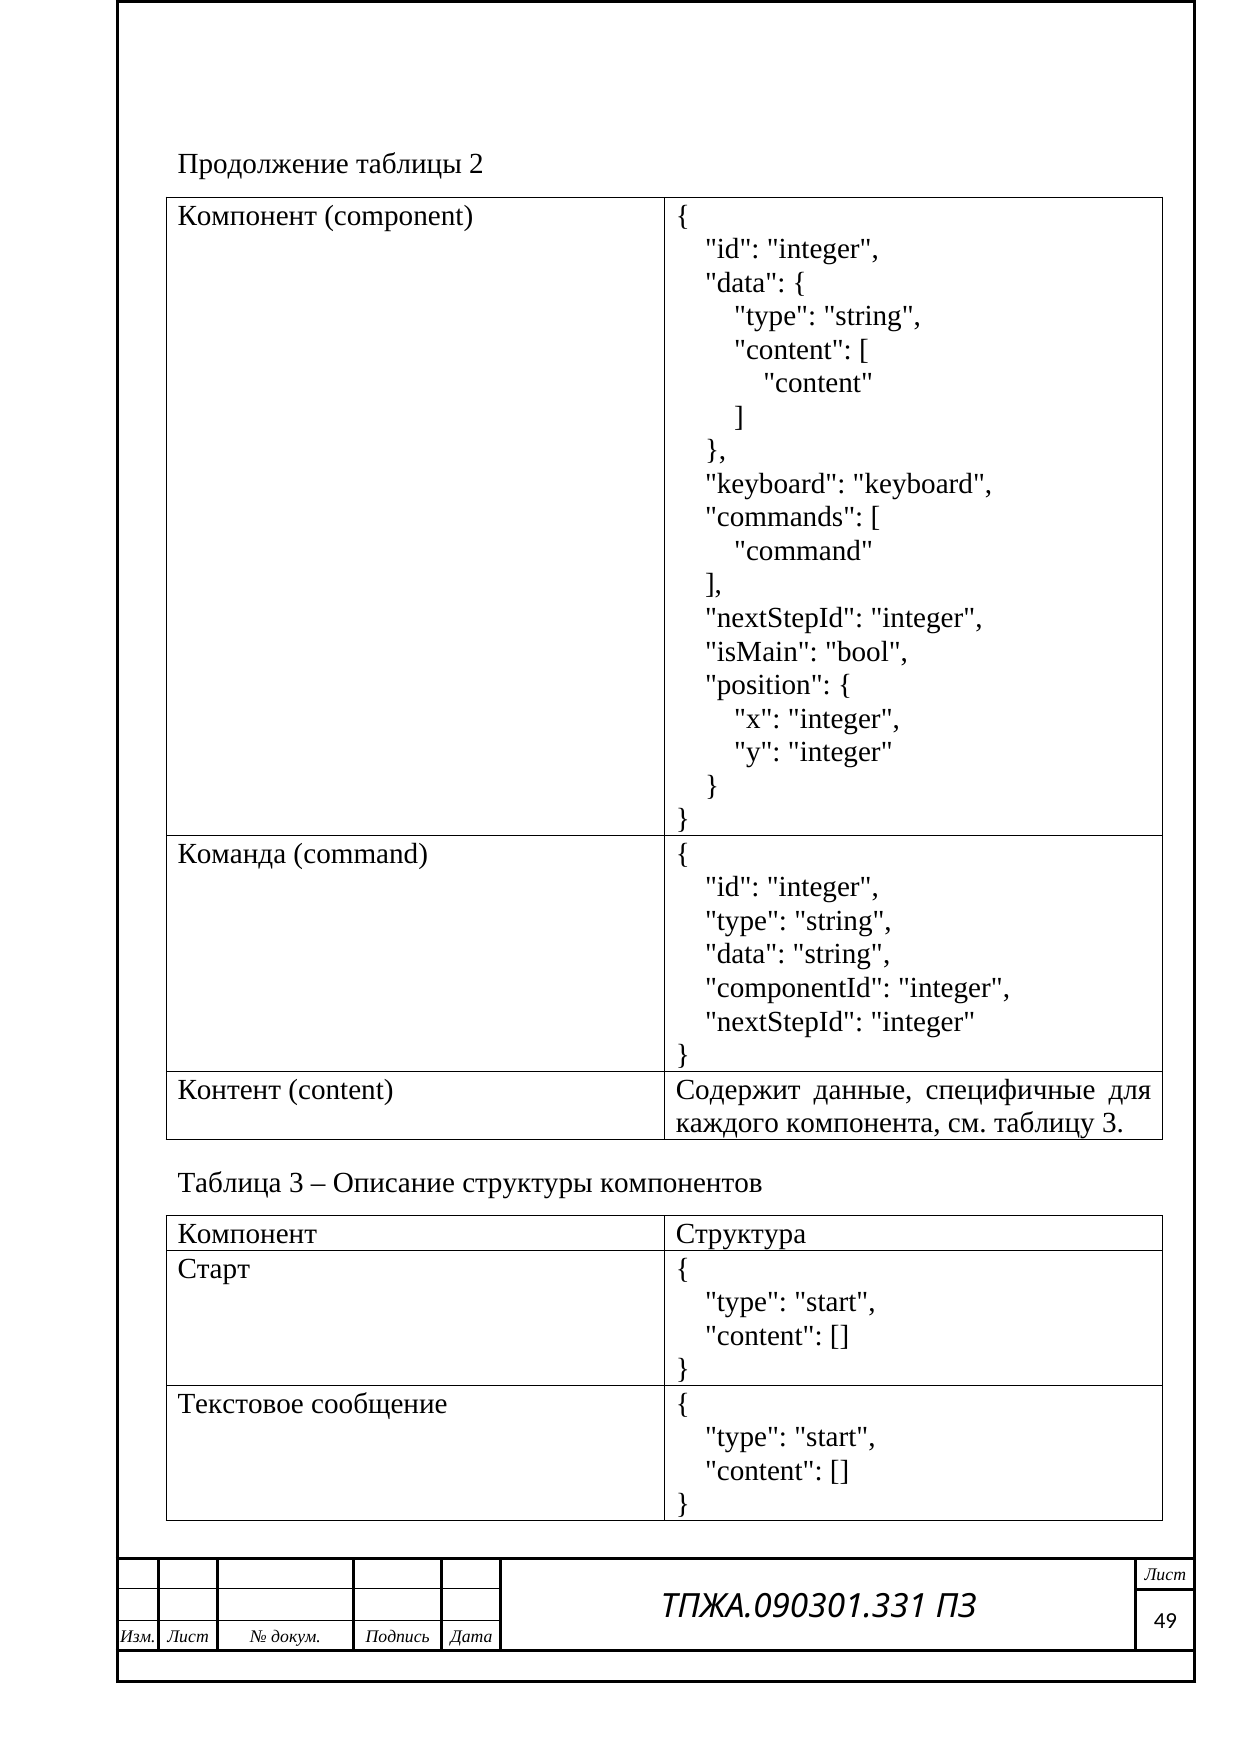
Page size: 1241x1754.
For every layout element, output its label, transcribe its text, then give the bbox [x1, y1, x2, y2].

table_header Компонент (component) [167, 198, 664, 835]
table_cell Содержит данные, специфичные для каждого компонента, см. таблицу 3. [665, 1072, 1162, 1139]
table_header Структура [665, 1216, 1162, 1250]
table_cell Текстовое сообщение [167, 1386, 664, 1520]
table_cell { "type": "start", "content": [] } [665, 1386, 1162, 1520]
table_cell { "type": "start", "content": [] } [665, 1251, 1162, 1385]
text Таблица 3 – Описание структуры компонентов [177, 1165, 1152, 1198]
table_header Компонент [167, 1216, 664, 1250]
table_cell Старт [167, 1251, 664, 1385]
table_cell Контент (content) [167, 1072, 664, 1139]
text Продолжение таблицы 2 [177, 146, 1152, 180]
table_cell Команда (command) [167, 836, 664, 1071]
table_cell { "id": "integer", "type": "string", "data": "string", "componentId": "integer", "nextStepId": "integer" } [665, 836, 1162, 1071]
table_header { "id": "integer", "data": { "type": "string", "content": [ "content" ] }, "keyboard": "keyboard", "commands": [ "command" ], "nextStepId": "integer", "isMain": "bool", "position": { "x": "integer", "y": "integer" } } [665, 198, 1162, 835]
